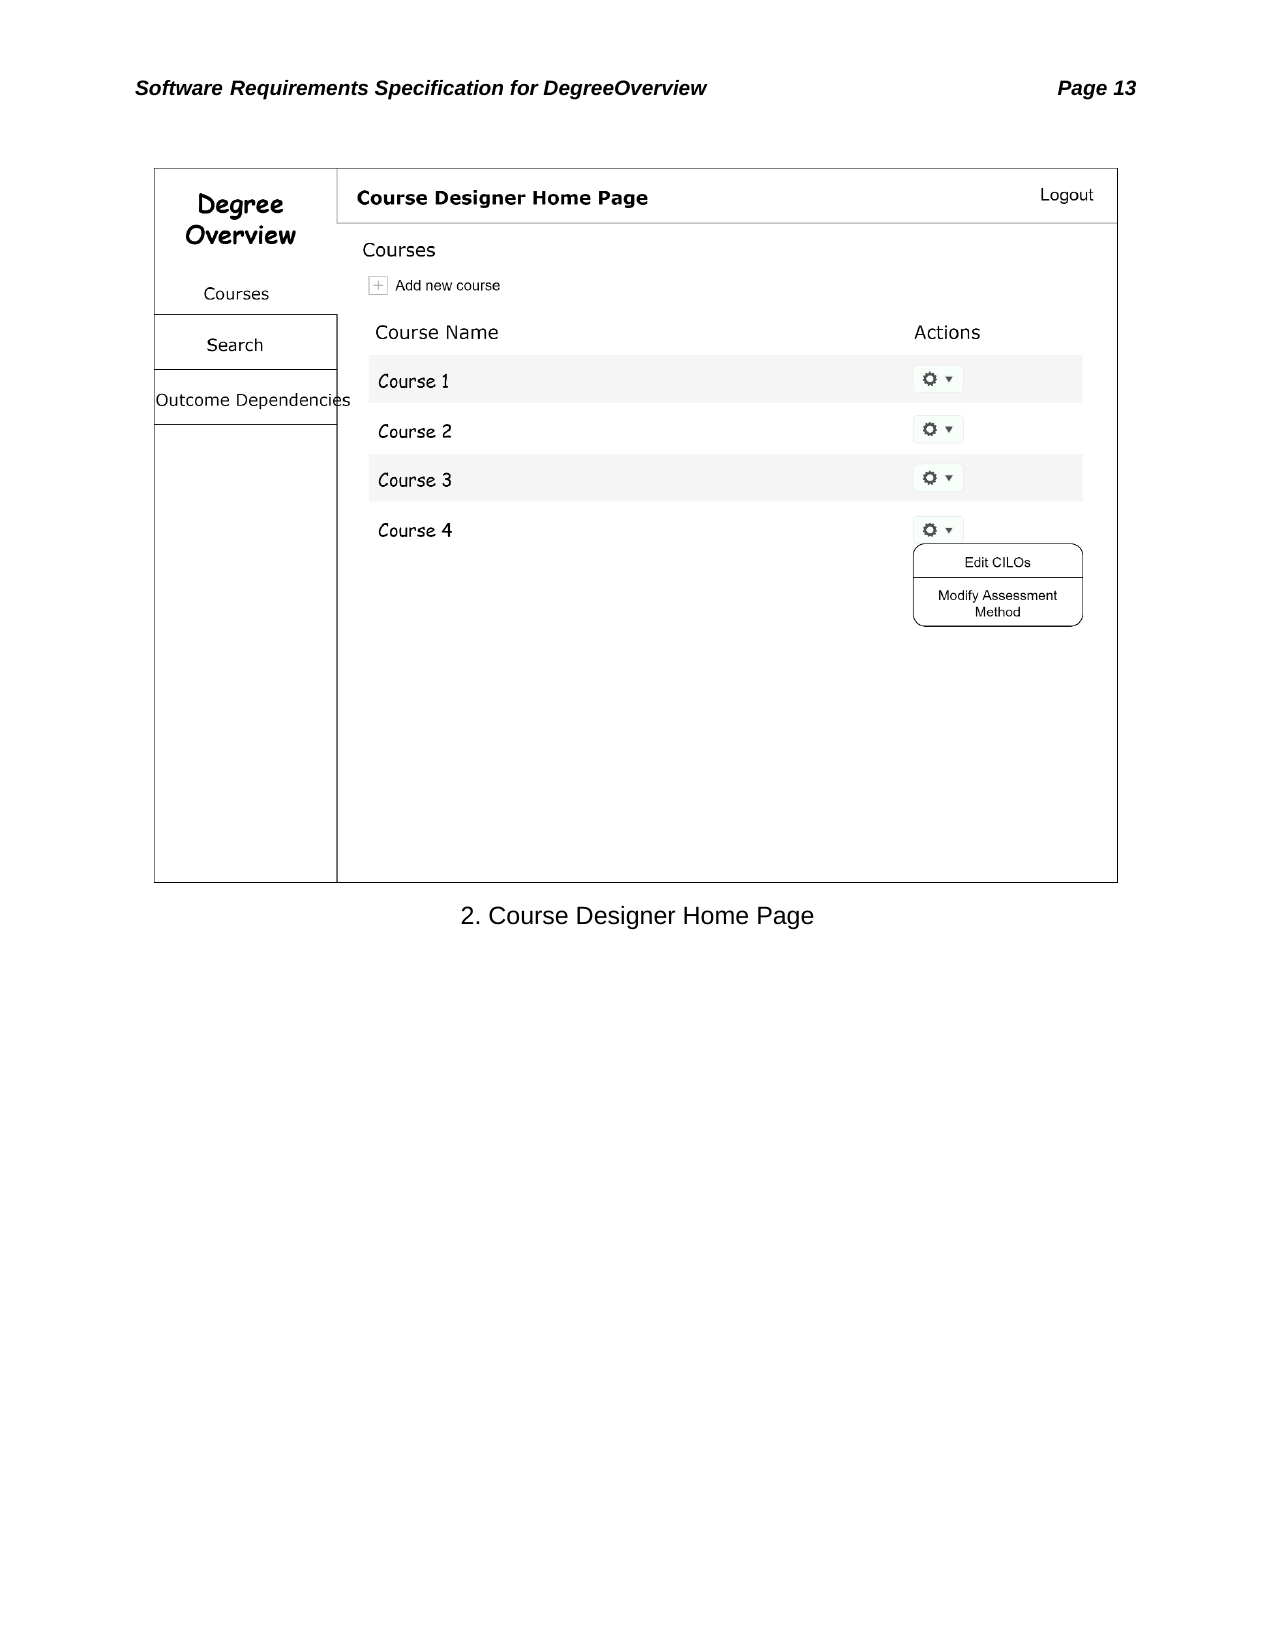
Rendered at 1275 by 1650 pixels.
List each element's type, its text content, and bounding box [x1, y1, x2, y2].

text 2. Course Designer Home Page [135, 901, 1140, 930]
picture [135, 150, 1136, 901]
